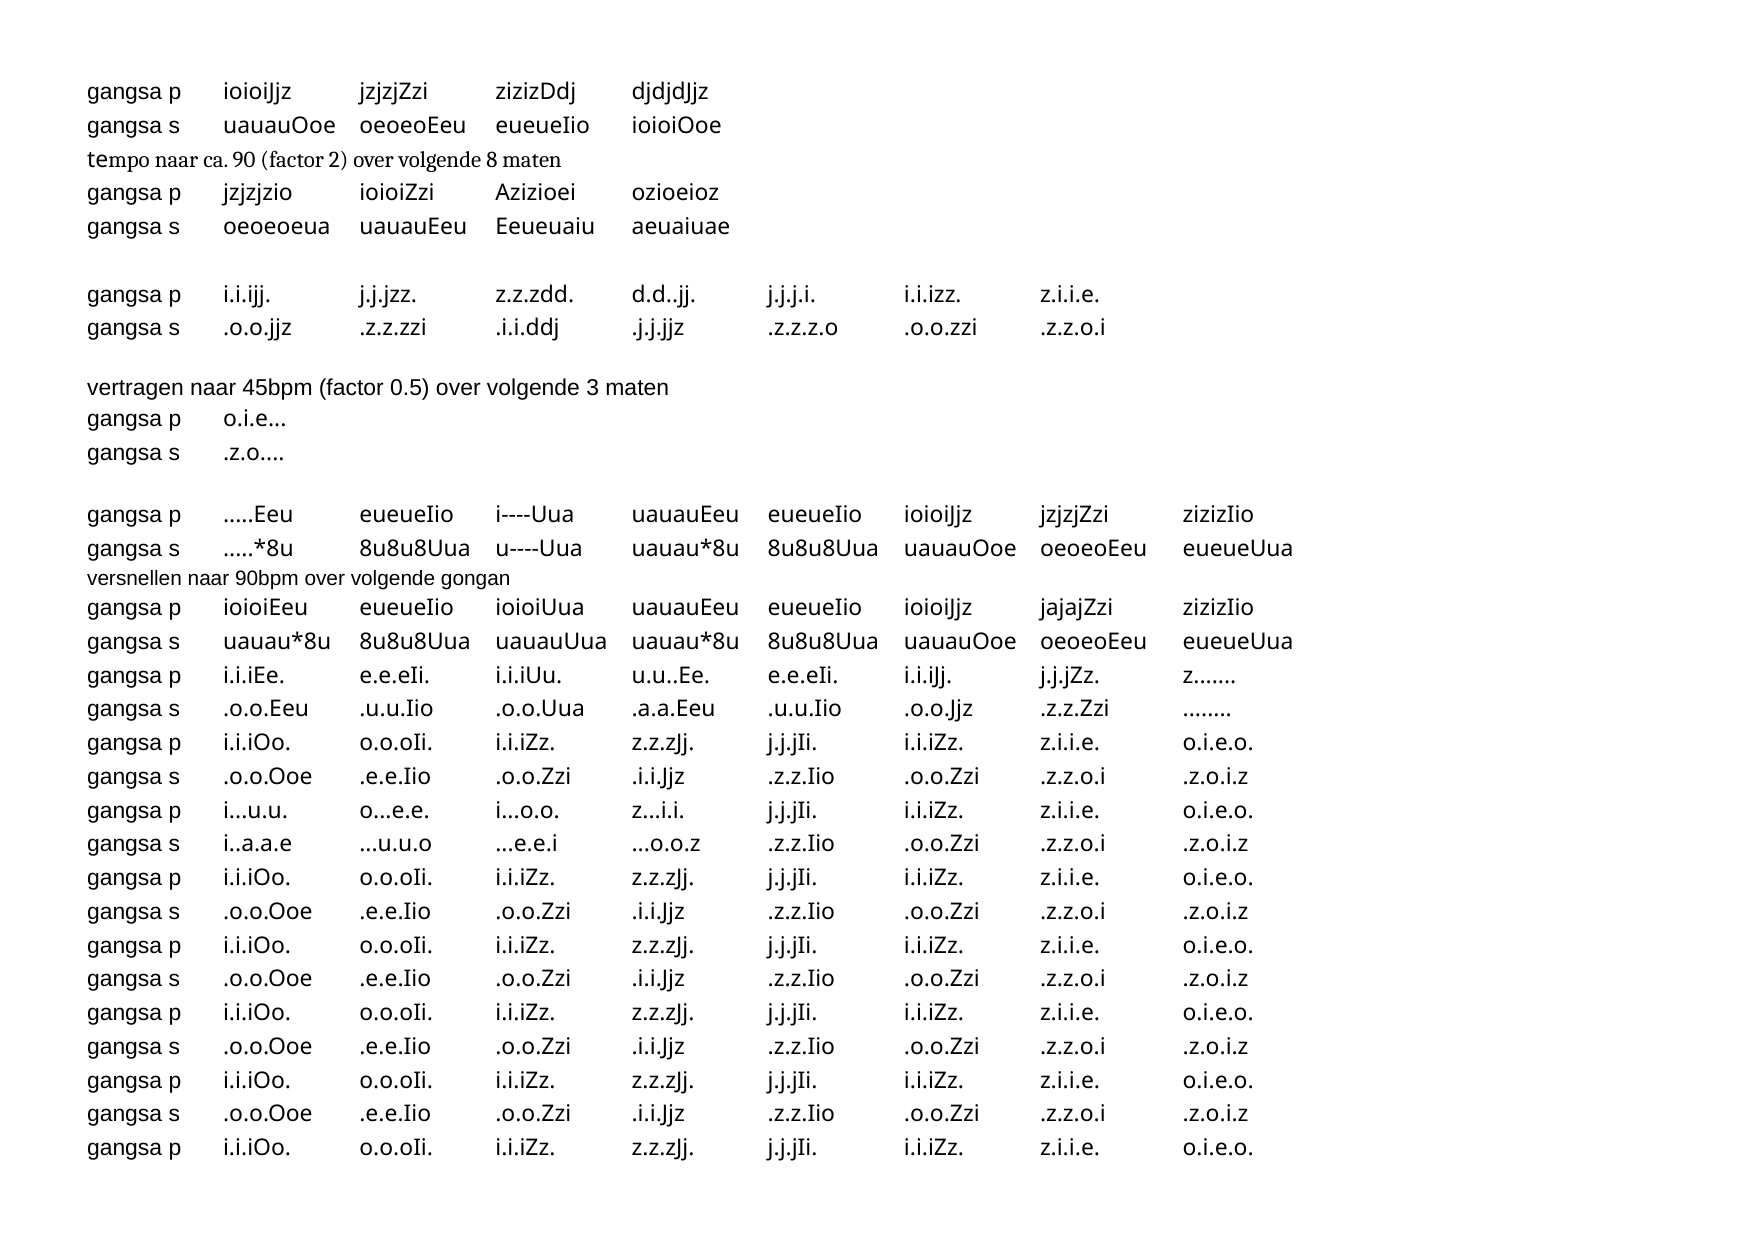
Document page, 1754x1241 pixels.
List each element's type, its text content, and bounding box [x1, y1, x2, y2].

text gangsa p i.i.iOo. o.o.oIi. i.i.iZz. z.z.zJj. j.j.jIi. i.i.iZz. z.i.i.e. o.i.e.o. [87, 929, 1679, 960]
text gangsa s .o.o.Ooe .e.e.Iio .o.o.Zzi .i.i.Jjz .z.z.Iio .o.o.Zzi .z.z.o.i .z.o.i.z [87, 1030, 1679, 1061]
text gangsa s .o.o.jjz .z.z.zzi .i.i.ddj .j.j.jjz .z.z.z.o .o.o.zzi .z.z.o.i [87, 311, 1679, 342]
text gangsa s i..a.a.e ...u.u.o ...e.e.i ...o.o.z .z.z.Iio .o.o.Zzi .z.z.o.i .z.o.i.z [87, 827, 1679, 859]
text gangsa p i.i.ijj. j.j.jzz. z.z.zdd. d.d..jj. j.j.j.i. i.i.izz. z.i.i.e. [87, 277, 1679, 309]
text gangsa p jzjzjzio ioioiZzi Azizioei ozioeioz [87, 176, 1679, 207]
text gangsa s uauau*8u 8u8u8Uua uauauUua uauau*8u 8u8u8Uua uauauOoe oeoeoEeu eueueUua [87, 625, 1679, 656]
text gangsa s .o.o.Ooe .e.e.Iio .o.o.Zzi .i.i.Jjz .z.z.Iio .o.o.Zzi .z.z.o.i .z.o.i.z [87, 760, 1679, 791]
text gangsa p ioioiEeu eueueIio ioioiUua uauauEeu eueueIio ioioiJjz jajajZzi zizizIio [87, 591, 1679, 622]
text gangsa p .....Eeu eueueIio i----Uua uauauEeu eueueIio ioioiJjz jzjzjZzi zizizIio [87, 498, 1679, 529]
text vertragen naar 45bpm (factor 0.5) over volgende 3 maten [87, 373, 1679, 400]
text gangsa p i.i.iOo. o.o.oIi. i.i.iZz. z.z.zJj. j.j.jIi. i.i.iZz. z.i.i.e. o.i.e.o. [87, 861, 1679, 892]
text gangsa s .z.o.... [87, 436, 1679, 467]
text gangsa p i.i.iOo. o.o.oIi. i.i.iZz. z.z.zJj. j.j.jIi. i.i.iZz. z.i.i.e. o.i.e.o. [87, 726, 1679, 757]
text gangsa s .o.o.Eeu .u.u.Iio .o.o.Uua .a.a.Eeu .u.u.Iio .o.o.Jjz .z.z.Zzi ........ [87, 692, 1679, 724]
text gangsa s uauauOoe oeoeoEeu eueueIio ioioiOoe [87, 109, 1679, 140]
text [87, 1097, 1679, 1129]
text gangsa p i.i.iEe. e.e.eIi. i.i.iUu. u.u..Ee. e.e.eIi. i.i.iJj. j.j.jZz. z....... [87, 659, 1679, 690]
text tempo naar ca. 90 (factor 2) over volgende 8 maten [87, 142, 1679, 174]
text gangsa s .....*8u 8u8u8Uua u----Uua uauau*8u 8u8u8Uua uauauOoe oeoeoEeu eueueUua [87, 532, 1679, 563]
text gangsa p i...u.u. o...e.e. i...o.o. z...i.i. j.j.jIi. i.i.iZz. z.i.i.e. o.i.e.o. [87, 794, 1679, 825]
text gangsa s .o.o.Ooe .e.e.Iio .o.o.Zzi .i.i.Jjz .z.z.Iio .o.o.Zzi .z.z.o.i .z.o.i.z [87, 962, 1679, 994]
text gangsa p i.i.iOo. o.o.oIi. i.i.iZz. z.z.zJj. j.j.jIi. i.i.iZz. z.i.i.e. o.i.e.o. [87, 996, 1679, 1027]
text versnellen naar 90bpm over volgende gongan [87, 565, 1679, 589]
text gangsa s oeoeoeua uauauEeu Eeueuaiu aeuaiuae [87, 210, 1679, 241]
text gangsa p i.i.iOo. o.o.oIi. i.i.iZz. z.z.zJj. j.j.jIi. i.i.iZz. z.i.i.e. o.i.e.o. [87, 1131, 1679, 1162]
text gangsa p o.i.e... [87, 402, 1679, 433]
text gangsa p i.i.iOo. o.o.oIi. i.i.iZz. z.z.zJj. j.j.jIi. i.i.iZz. z.i.i.e. o.i.e.o. [87, 1064, 1679, 1095]
text gangsa p ioioiJjz jzjzjZzi zizizDdj djdjdJjz [87, 75, 1679, 106]
text gangsa s .o.o.Ooe .e.e.Iio .o.o.Zzi .i.i.Jjz .z.z.Iio .o.o.Zzi .z.z.o.i .z.o.i.z [87, 895, 1679, 926]
